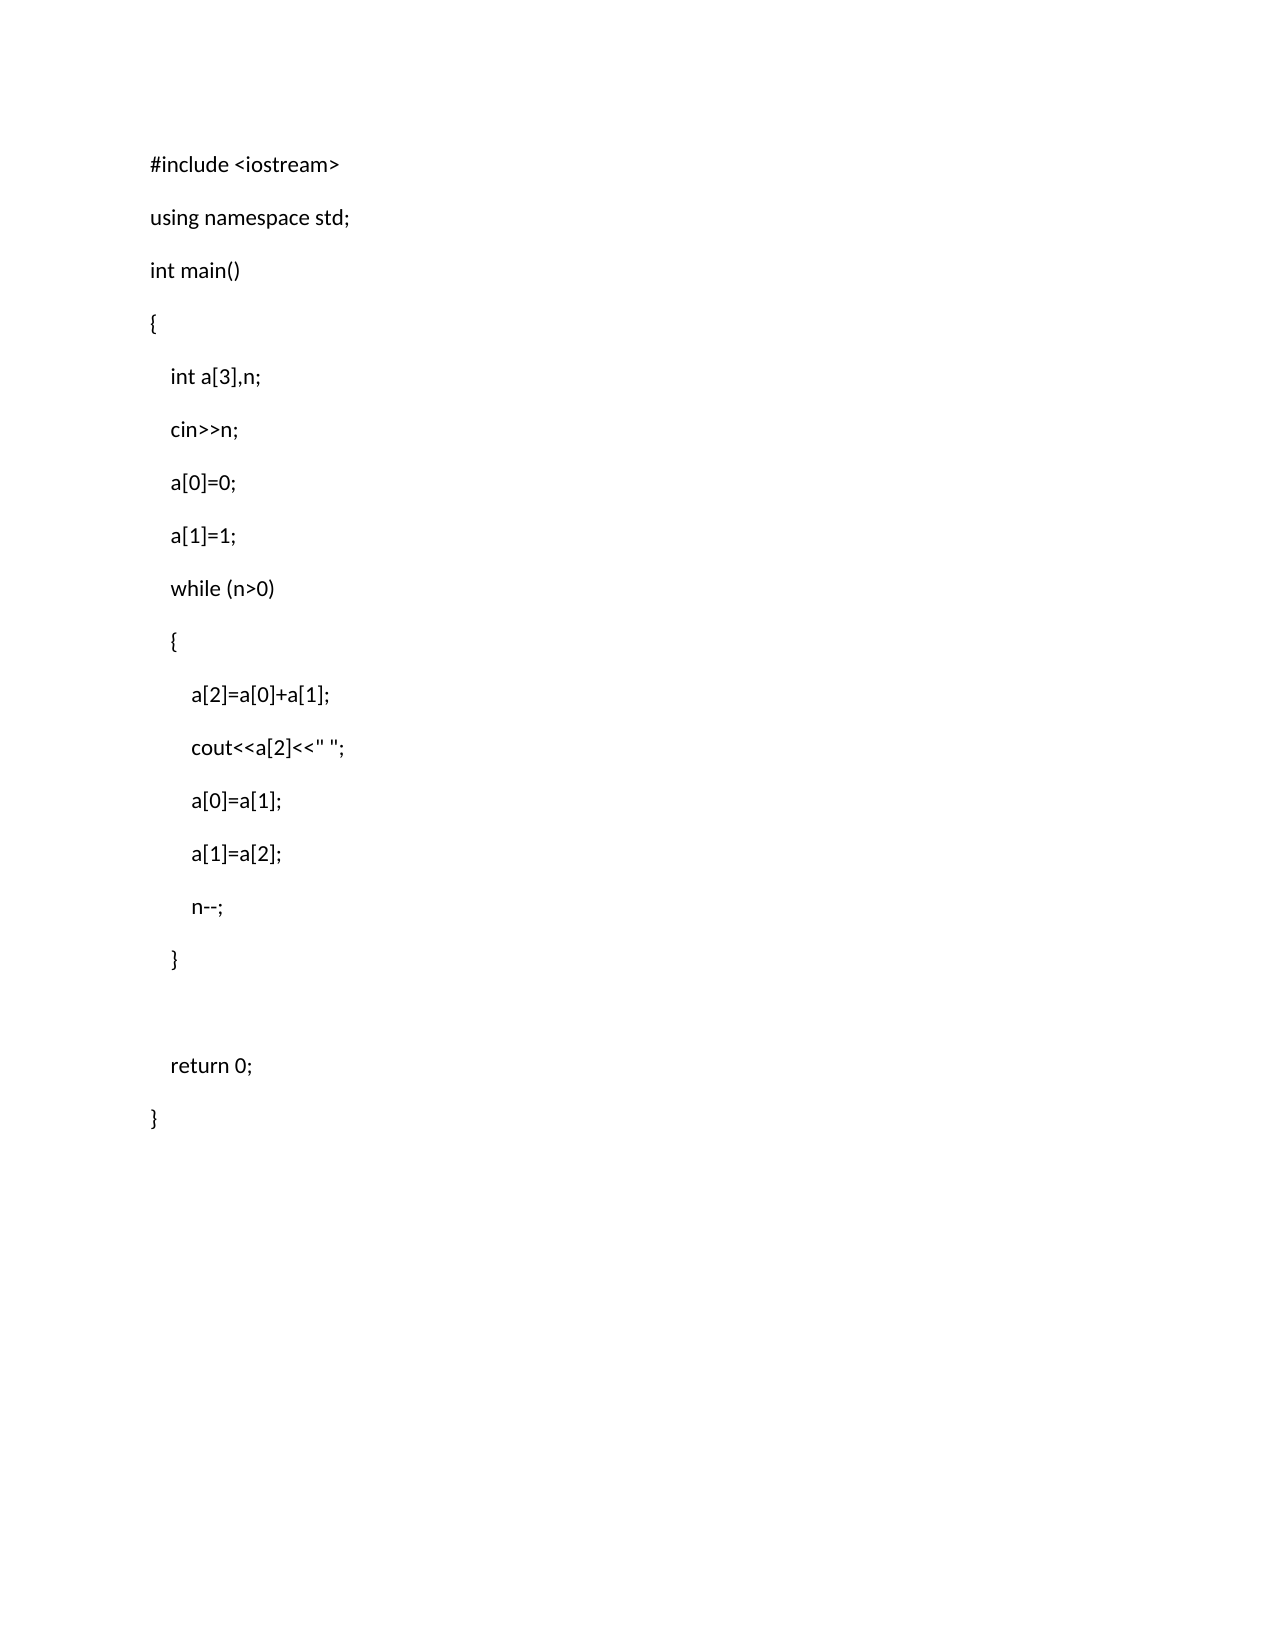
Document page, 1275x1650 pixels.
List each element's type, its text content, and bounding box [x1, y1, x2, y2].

text a[0]=0; [150, 468, 1125, 496]
text int main() [150, 256, 1125, 284]
text cout<<a[2]<<" "; [150, 733, 1125, 761]
text { [150, 309, 1125, 337]
text return 0; [150, 1051, 1125, 1079]
text { [150, 627, 1125, 655]
text } [150, 1104, 1125, 1132]
text n--; [150, 892, 1125, 920]
text a[1]=1; [150, 521, 1125, 549]
text #include <iostream> [150, 150, 1125, 178]
text } [150, 945, 1125, 973]
text cin>>n; [150, 415, 1125, 443]
text using namespace std; [150, 203, 1125, 231]
text while (n>0) [150, 574, 1125, 602]
text a[0]=a[1]; [150, 786, 1125, 814]
text a[2]=a[0]+a[1]; [150, 680, 1125, 708]
text int a[3],n; [150, 362, 1125, 390]
text a[1]=a[2]; [150, 839, 1125, 867]
